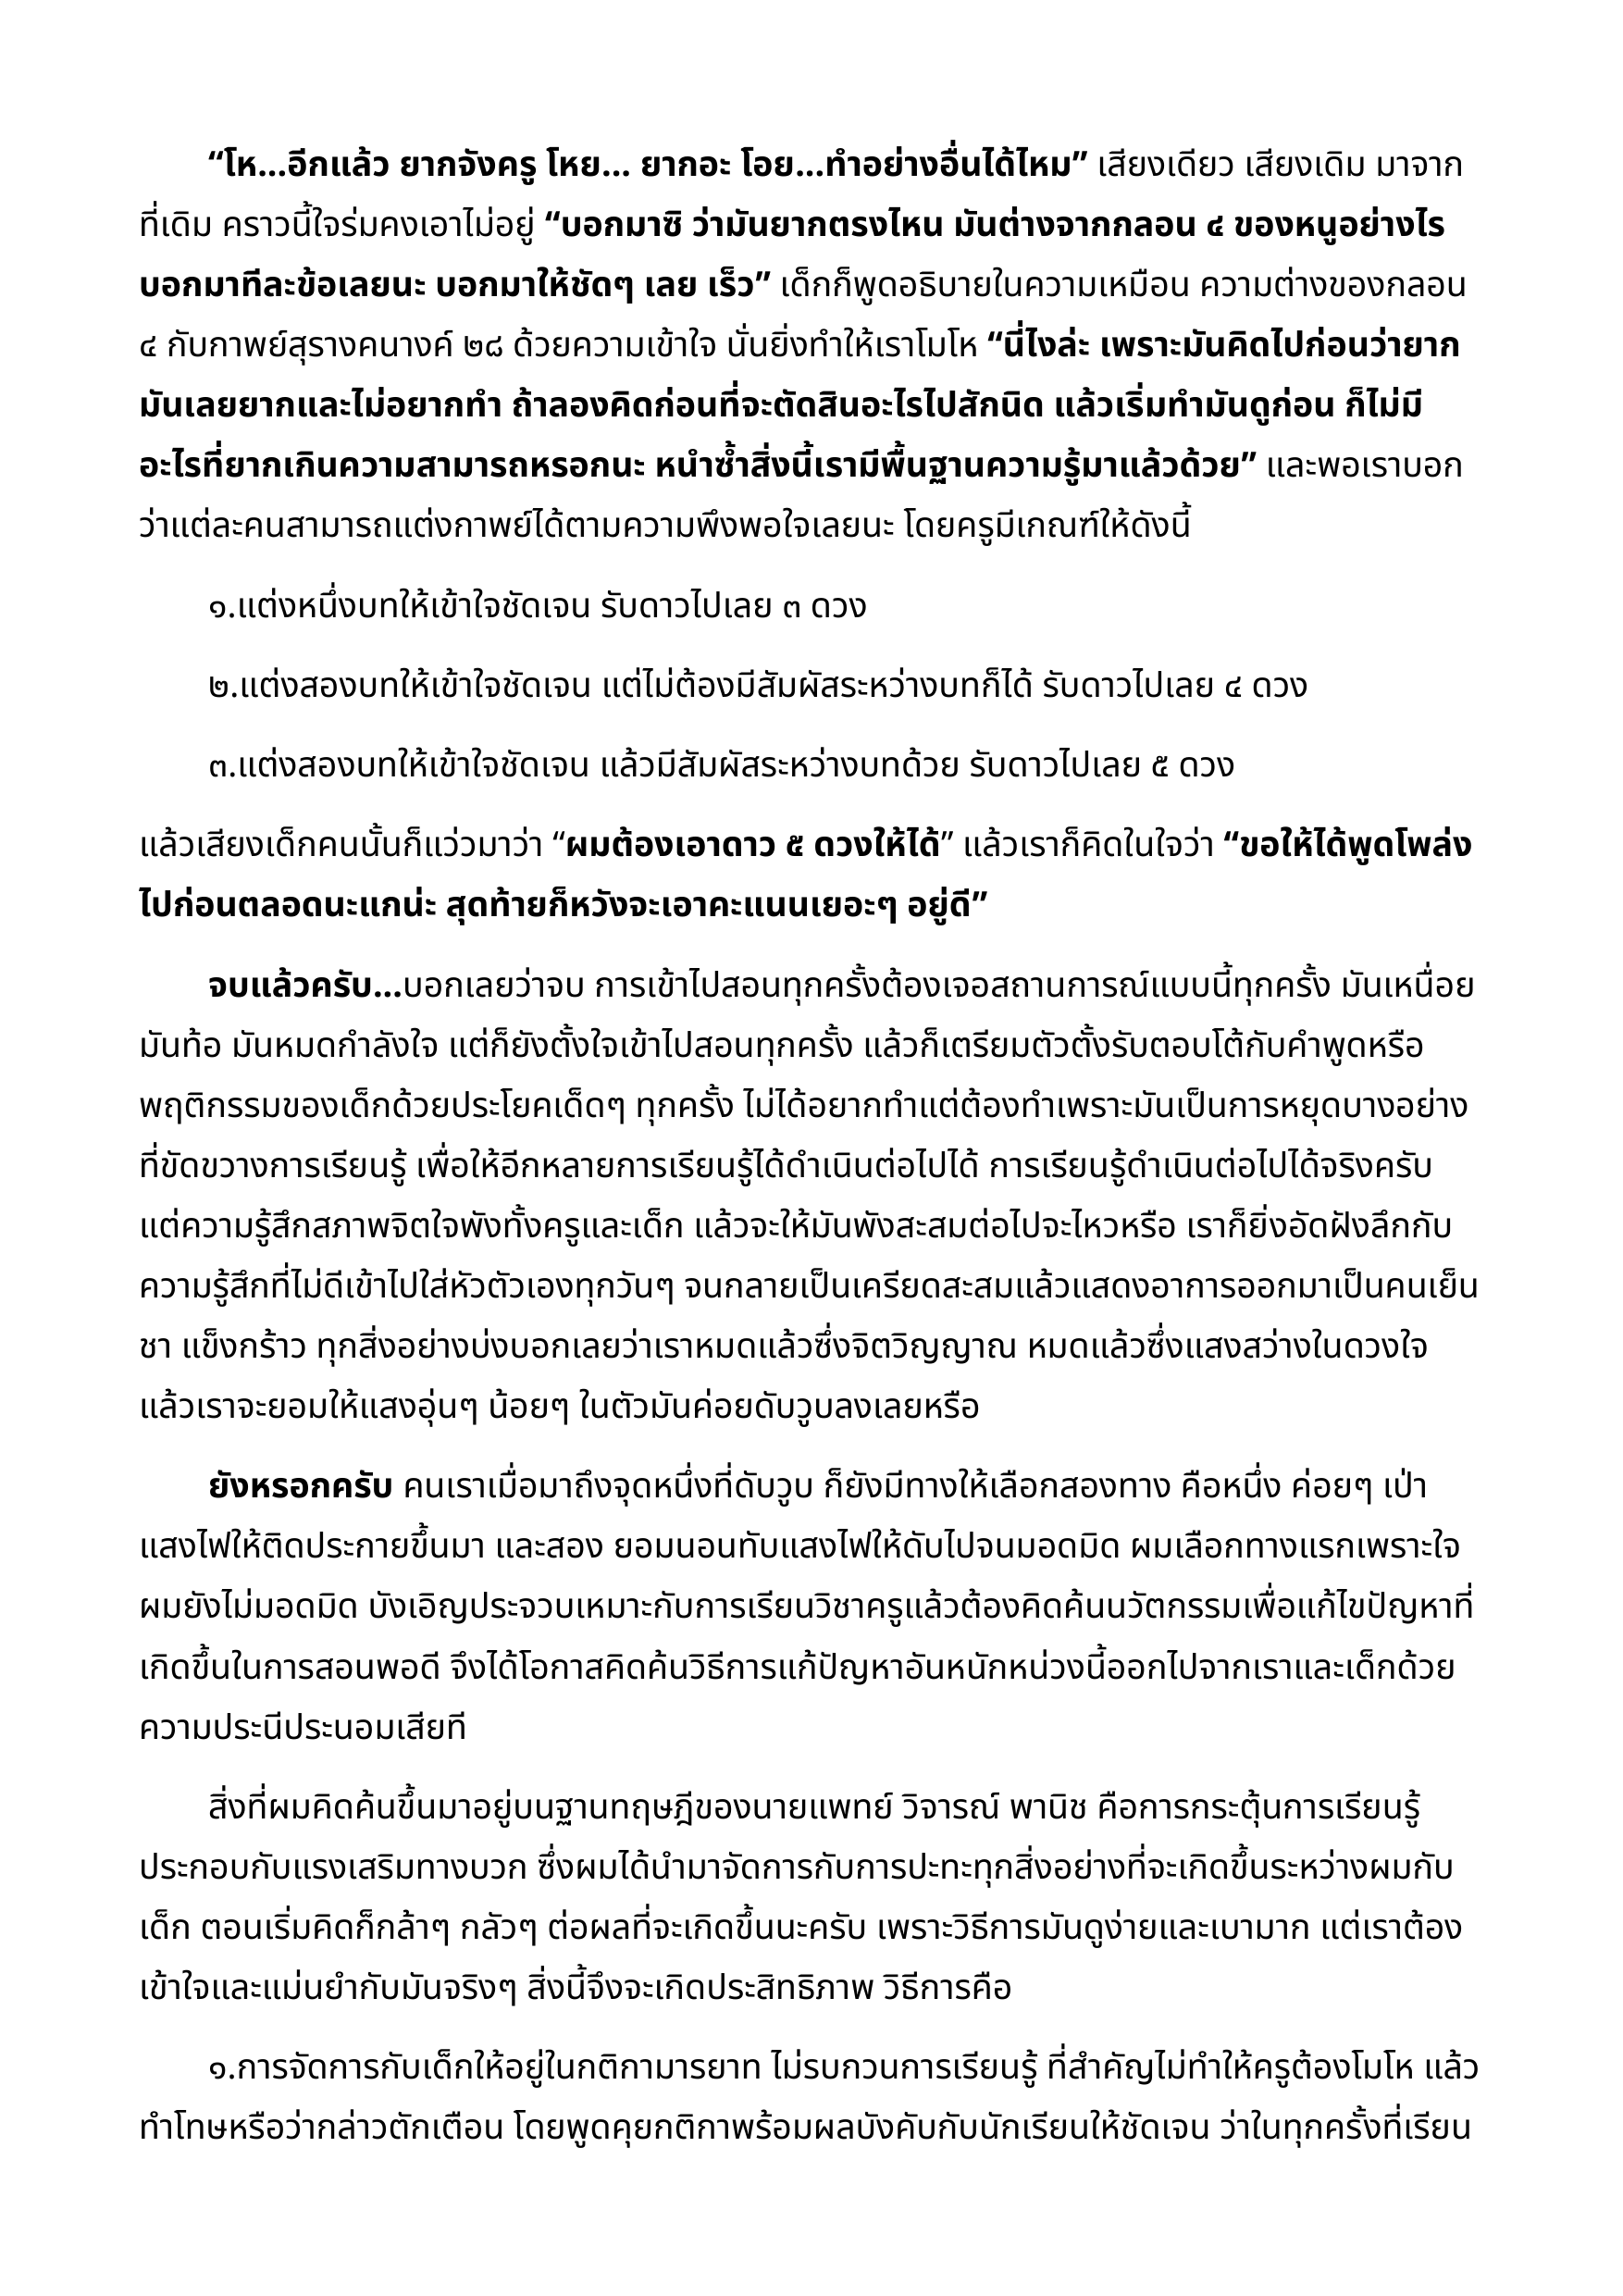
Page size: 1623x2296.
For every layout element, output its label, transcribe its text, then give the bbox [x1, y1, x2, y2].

text “โห...อีกแล้ว ยากจังครู โหย... ยากอะ โอย...ทำอย่างอื่นได้ไหม” เสียงเดียว เสียงเดิม มาจากที่เดิม คราวนี้ใจร่มคงเอาไม่อยู่ “บอกมาซิ ว่ามันยากตรงไหน มันต่างจากกลอน ๔ ของหนูอย่างไร บอกมาทีละข้อเลยนะ บอกมาให้ชัดๆ เลย เร็ว” เด็กก็พูดอธิบายในความเหมือน ความต่างของกลอน ๔ กับกาพย์สุรางคนางค์ ๒๘ ด้วยความเข้าใจ นั่นยิ่งทำให้เราโมโห “นี่ไงล่ะ เพราะมันคิดไปก่อนว่ายาก มันเลยยากและไม่อยากทำ ถ้าลองคิดก่อนที่จะตัดสินอะไรไปสักนิด แล้วเริ่มทำมันดูก่อน ก็ไม่มีอะไรที่ยากเกินความสามารถหรอกนะ หนำซ้ำสิ่งนี้เรามีพื้นฐานความรู้มาแล้วด้วย” และพอเราบอกว่าแต่ละคนสามารถแต่งกาพย์ได้ตามความพึงพอใจเลยนะ โดยครูมีเกณฑ์ให้ดังนี้ [139, 139, 1484, 553]
text ๒.แต่งสองบทให้เข้าใจชัดเจน แต่ไม่ต้องมีสัมผัสระหว่างบทก็ได้ รับดาวไปเลย ๔ ดวง [139, 660, 1484, 713]
text ๑.แต่งหนึ่งบทให้เข้าใจชัดเจน รับดาวไปเลย ๓ ดวง [139, 580, 1484, 633]
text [139, 2042, 1484, 2155]
text แล้วเสียงเด็กคนนั้นก็แว่วมาว่า “ผมต้องเอาดาว ๕ ดวงให้ได้” แล้วเราก็คิดในใจว่า “ขอให้ได้พูดโพล่งไปก่อนตลอดนะแกน่ะ สุดท้ายก็หวังจะเอาคะแนนเยอะๆ อยู่ดี” [139, 820, 1484, 933]
text จบแล้วครับ...บอกเลยว่าจบ การเข้าไปสอนทุกครั้งต้องเจอสถานการณ์แบบนี้ทุกครั้ง มันเหนื่อย มันท้อ มันหมดกำลังใจ แต่ก็ยังตั้งใจเข้าไปสอนทุกครั้ง แล้วก็เตรียมตัวตั้งรับตอบโต้กับคำพูดหรือพฤติกรรมของเด็กด้วยประโยคเด็ดๆ ทุกครั้ง ไม่ได้อยากทำแต่ต้องทำเพราะมันเป็นการหยุดบางอย่างที่ขัดขวางการเรียนรู้ เพื่อให้อีกหลายการเรียนรู้ได้ดำเนินต่อไปได้ การเรียนรู้ดำเนินต่อไปได้จริงครับ แต่ความรู้สึกสภาพจิตใจพังทั้งครูและเด็ก แล้วจะให้มันพังสะสมต่อไปจะไหวหรือ เราก็ยิ่งอัดฝังลึกกับความรู้สึกที่ไม่ดีเข้าไปใส่หัวตัวเองทุกวันๆ จนกลายเป็นเครียดสะสมแล้วแสดงอาการออกมาเป็นคนเย็นชา แข็งกร้าว ทุกสิ่งอย่างบ่งบอกเลยว่าเราหมดแล้วซึ่งจิตวิญญาณ หมดแล้วซึ่งแสงสว่างในดวงใจ แล้วเราจะยอมให้แสงอุ่นๆ น้อยๆ ในตัวมันค่อยดับวูบลงเลยหรือ [139, 960, 1484, 1434]
text สิ่งที่ผมคิดค้นขึ้นมาอยู่บนฐานทฤษฎีของนายแพทย์ วิจารณ์ พานิช คือการกระตุ้นการเรียนรู้ประกอบกับแรงเสริมทางบวก ซึ่งผมได้นำมาจัดการกับการปะทะทุกสิ่งอย่างที่จะเกิดขึ้นระหว่างผมกับเด็ก ตอนเริ่มคิดก็กล้าๆ กลัวๆ ต่อผลที่จะเกิดขึ้นนะครับ เพราะวิธีการมันดูง่ายและเบามาก แต่เราต้องเข้าใจและแม่นยำกับมันจริงๆ สิ่งนี้จึงจะเกิดประสิทธิภาพ วิธีการคือ [139, 1781, 1484, 2015]
text ยังหรอกครับ คนเราเมื่อมาถึงจุดหนึ่งที่ดับวูบ ก็ยังมีทางให้เลือกสองทาง คือหนึ่ง ค่อยๆ เป่าแสงไฟให้ติดประกายขึ้นมา และสอง ยอมนอนทับแสงไฟให้ดับไปจนมอดมิด ผมเลือกทางแรกเพราะใจผมยังไม่มอดมิด บังเอิญประจวบเหมาะกับการเรียนวิชาครูแล้วต้องคิดค้นนวัตกรรมเพื่อแก้ไขปัญหาที่เกิดขึ้นในการสอนพอดี จึงได้โอกาสคิดค้นวิธีการแก้ปัญหาอันหนักหน่วงนี้ออกไปจากเราและเด็กด้วยความประนีประนอมเสียที [139, 1461, 1484, 1755]
text ๓.แต่งสองบทให้เข้าใจชัดเจน แล้วมีสัมผัสระหว่างบทด้วย รับดาวไปเลย ๕ ดวง [139, 739, 1484, 793]
